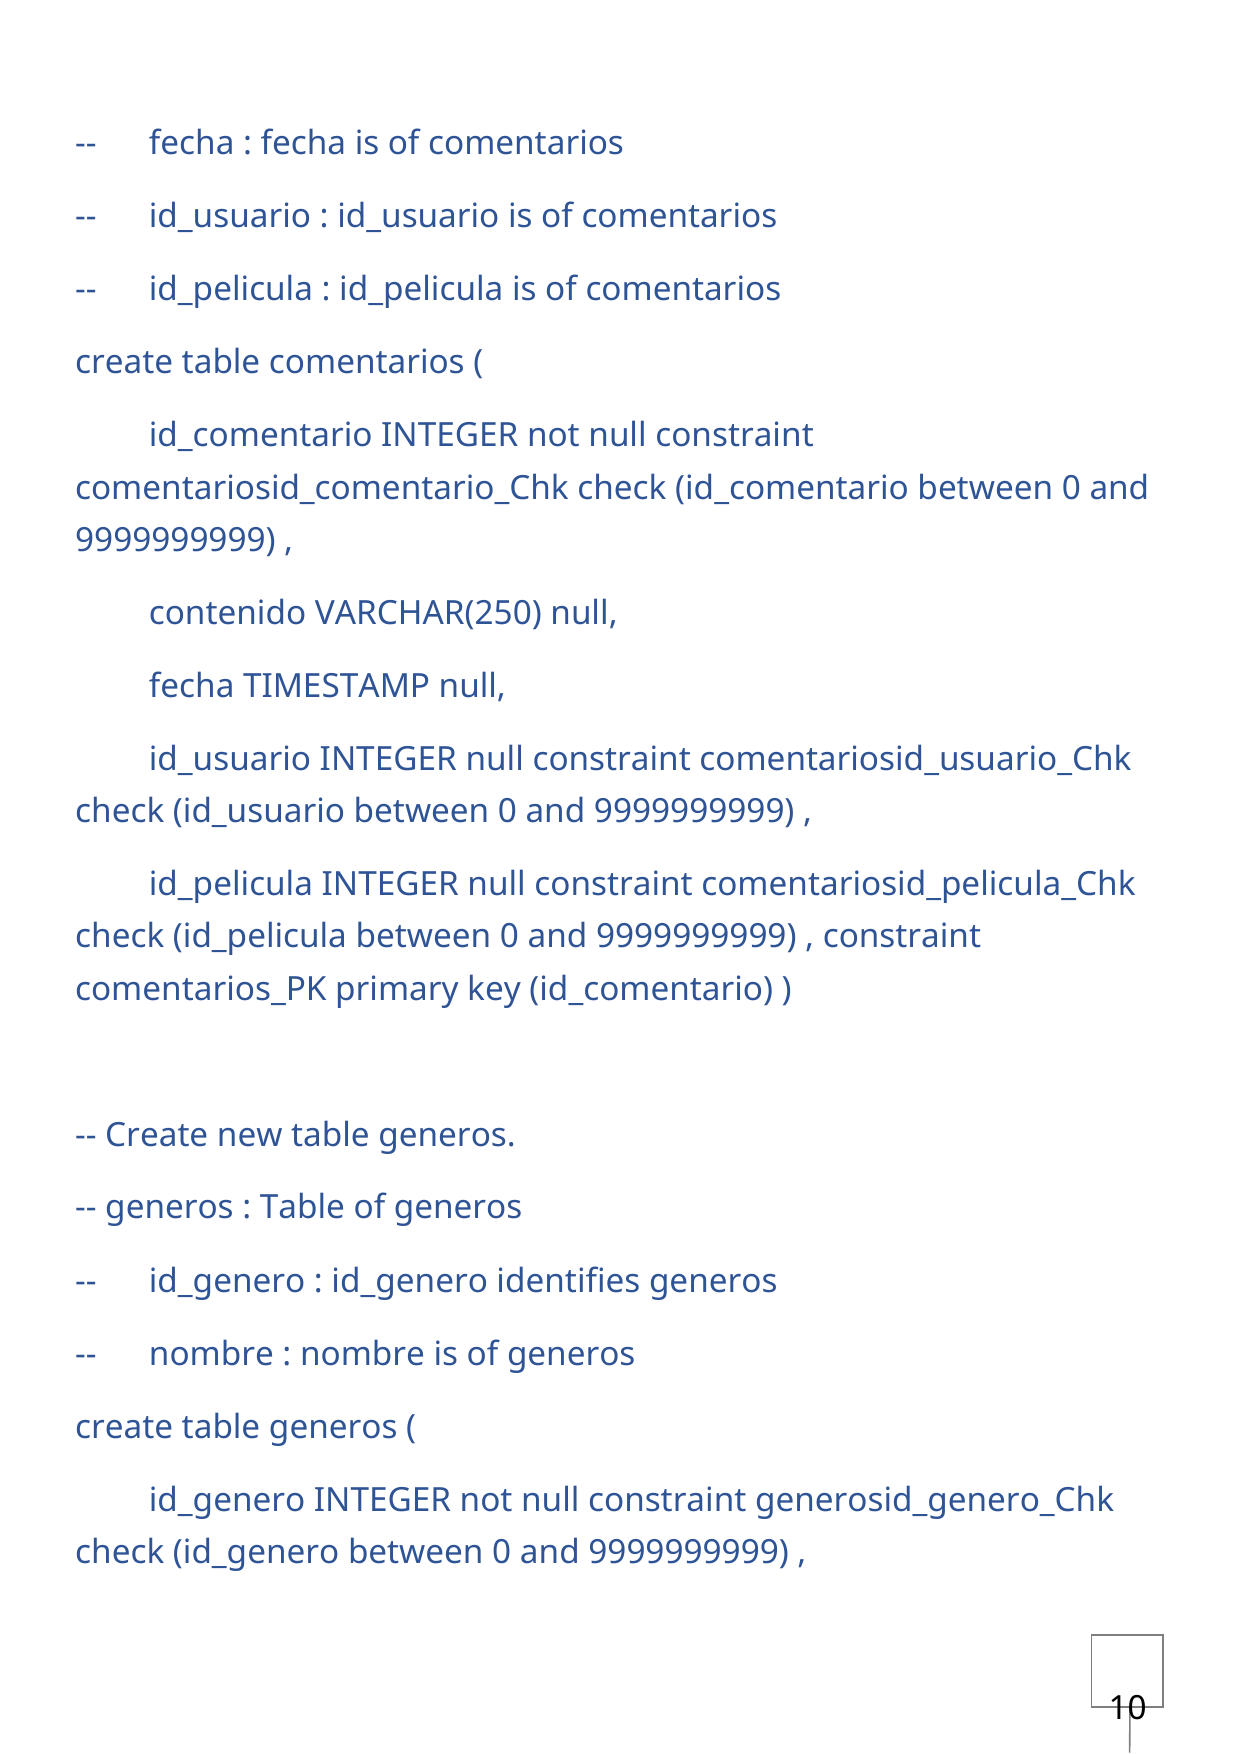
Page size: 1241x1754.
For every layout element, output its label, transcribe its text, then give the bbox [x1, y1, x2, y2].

text -- id_pelicula : id_pelicula is of comentarios [75, 265, 1165, 311]
text id_usuario INTEGER null constraint comentariosid_usuario_Chk check (id_usuario between 0 and 9999999999) , [75, 735, 1165, 832]
text id_comentario INTEGER not null constraint comentariosid_comentario_Chk check (id_comentario between 0 and 9999999999) , [75, 411, 1165, 561]
text -- fecha : fecha is of comentarios [75, 119, 1165, 164]
text -- generos : Table of generos [75, 1183, 1165, 1229]
text create table generos ( [75, 1402, 1165, 1448]
text id_genero INTEGER not null constraint generosid_genero_Chk check (id_genero between 0 and 9999999999) , [75, 1475, 1165, 1573]
text create table comentarios ( [75, 338, 1165, 384]
text -- id_genero : id_genero identifies generos [75, 1256, 1165, 1302]
text -- nombre : nombre is of generos [75, 1329, 1165, 1375]
text -- id_usuario : id_usuario is of comentarios [75, 192, 1165, 238]
text contenido VARCHAR(250) null, [75, 589, 1165, 634]
text fecha TIMESTAMP null, [75, 662, 1165, 707]
text -- Create new table generos. [75, 1110, 1165, 1156]
text id_pelicula INTEGER null constraint comentariosid_pelicula_Chk check (id_pelicula between 0 and 9999999999) , constraint comentarios_PK primary key (id_comentario) ) [75, 860, 1165, 1010]
